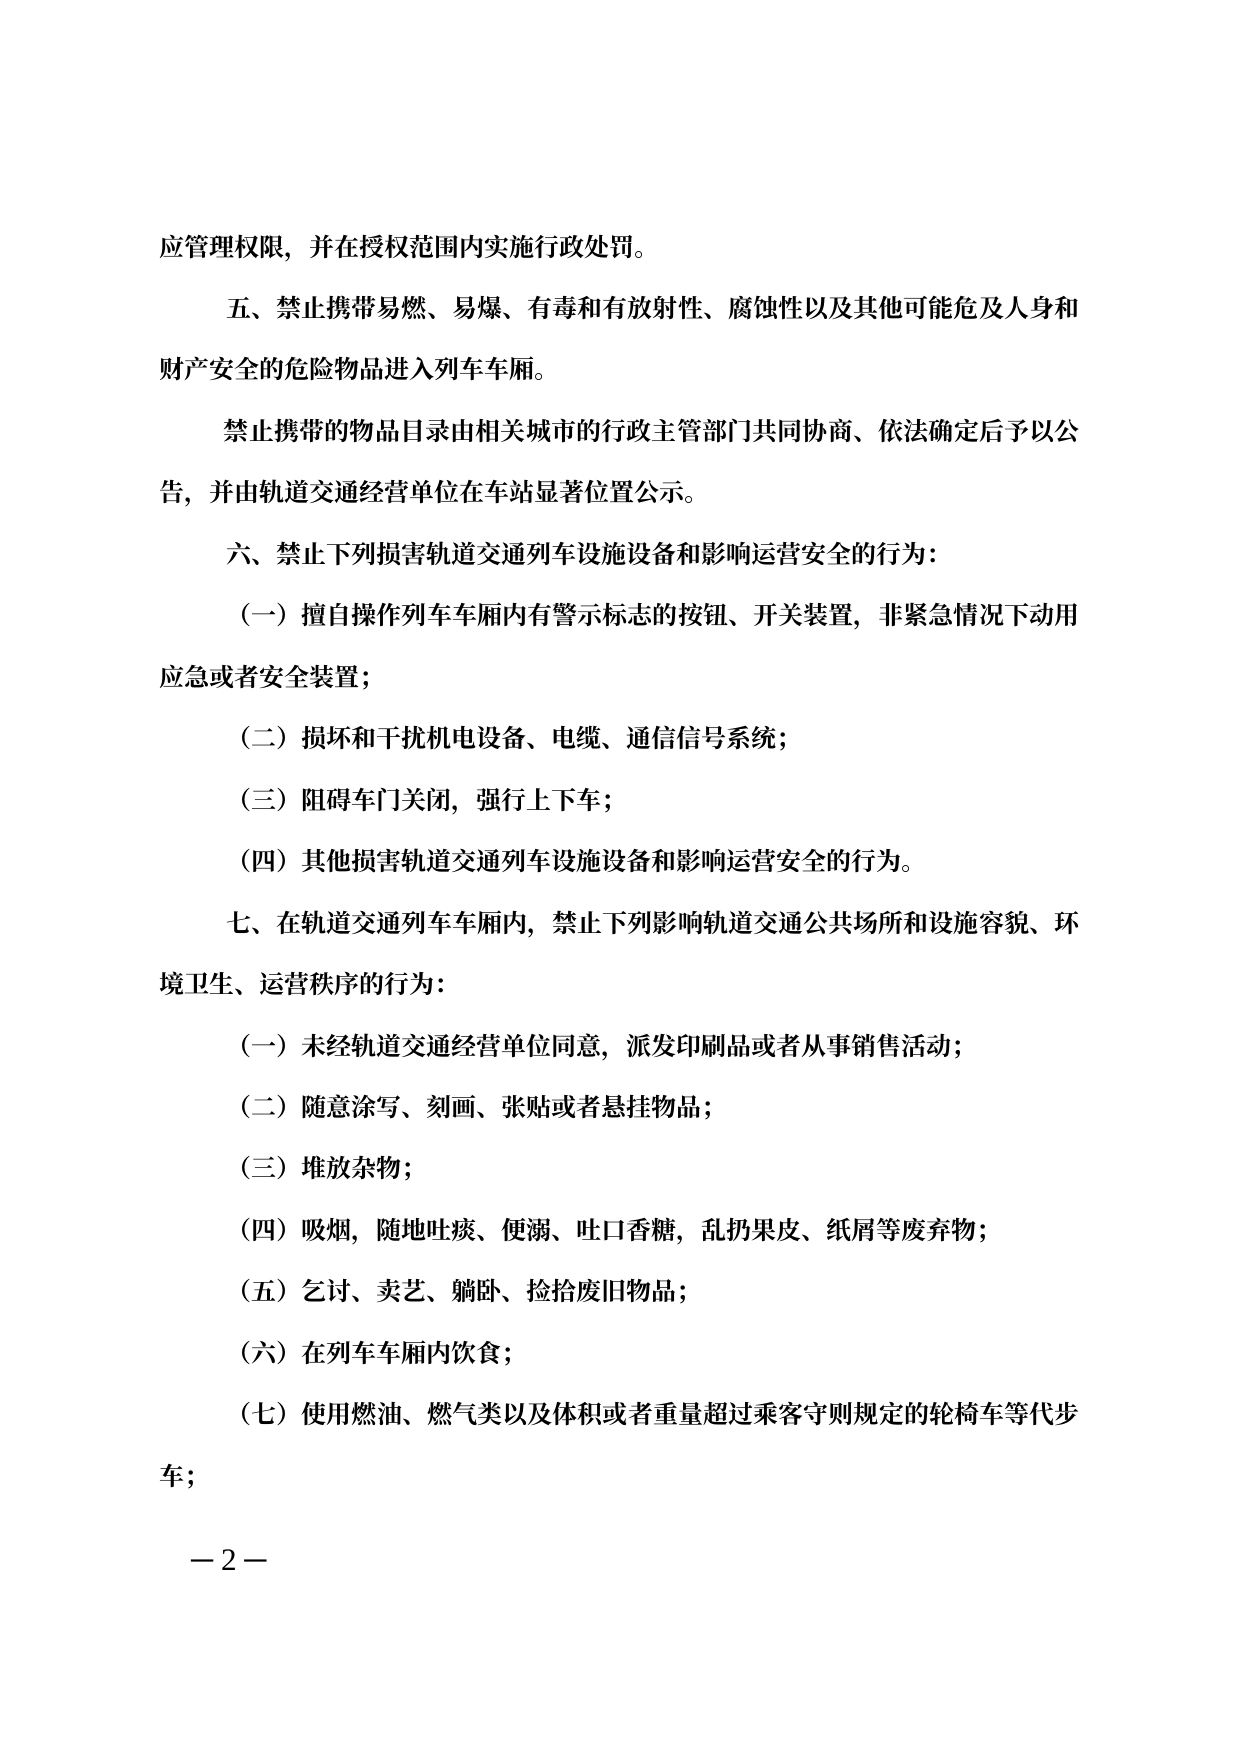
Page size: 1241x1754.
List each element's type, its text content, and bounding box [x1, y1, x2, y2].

text （二）随意涂写、刻画、张贴或者悬挂物品； [159, 1067, 1081, 1129]
text 五、禁止携带易燃、易爆、有毒和有放射性、腐蚀性以及其他可能危及人身和财产安全的危险物品进入列车车厢。 [159, 268, 1081, 391]
text （三）阻碍车门关闭，强行上下车； [159, 760, 1081, 821]
text 七、在轨道交通列车车厢内，禁止下列影响轨道交通公共场所和设施容貌、环境卫生、运营秩序的行为： [159, 883, 1081, 1006]
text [159, 207, 1081, 268]
text （七）使用燃油、燃气类以及体积或者重量超过乘客守则规定的轮椅车等代步车； [159, 1374, 1081, 1497]
text （六）在列车车厢内饮食； [159, 1313, 1081, 1374]
text （五）乞讨、卖艺、躺卧、捡拾废旧物品； [159, 1252, 1081, 1313]
text （一）未经轨道交通经营单位同意，派发印刷品或者从事销售活动； [159, 1006, 1081, 1067]
text 六、禁止下列损害轨道交通列车设施设备和影响运营安全的行为： [159, 514, 1081, 576]
text （四）其他损害轨道交通列车设施设备和影响运营安全的行为。 [159, 821, 1081, 883]
text （二）损坏和干扰机电设备、电缆、通信信号系统； [159, 698, 1081, 760]
text （一）擅自操作列车车厢内有警示标志的按钮、开关装置，非紧急情况下动用应急或者安全装置； [159, 576, 1081, 698]
text 禁止携带的物品目录由相关城市的行政主管部门共同协商、依法确定后予以公告，并由轨道交通经营单位在车站显著位置公示。 [159, 391, 1081, 514]
text （三）堆放杂物； [159, 1129, 1081, 1190]
text （四）吸烟，随地吐痰、便溺、吐口香糖，乱扔果皮、纸屑等废弃物； [159, 1190, 1081, 1252]
